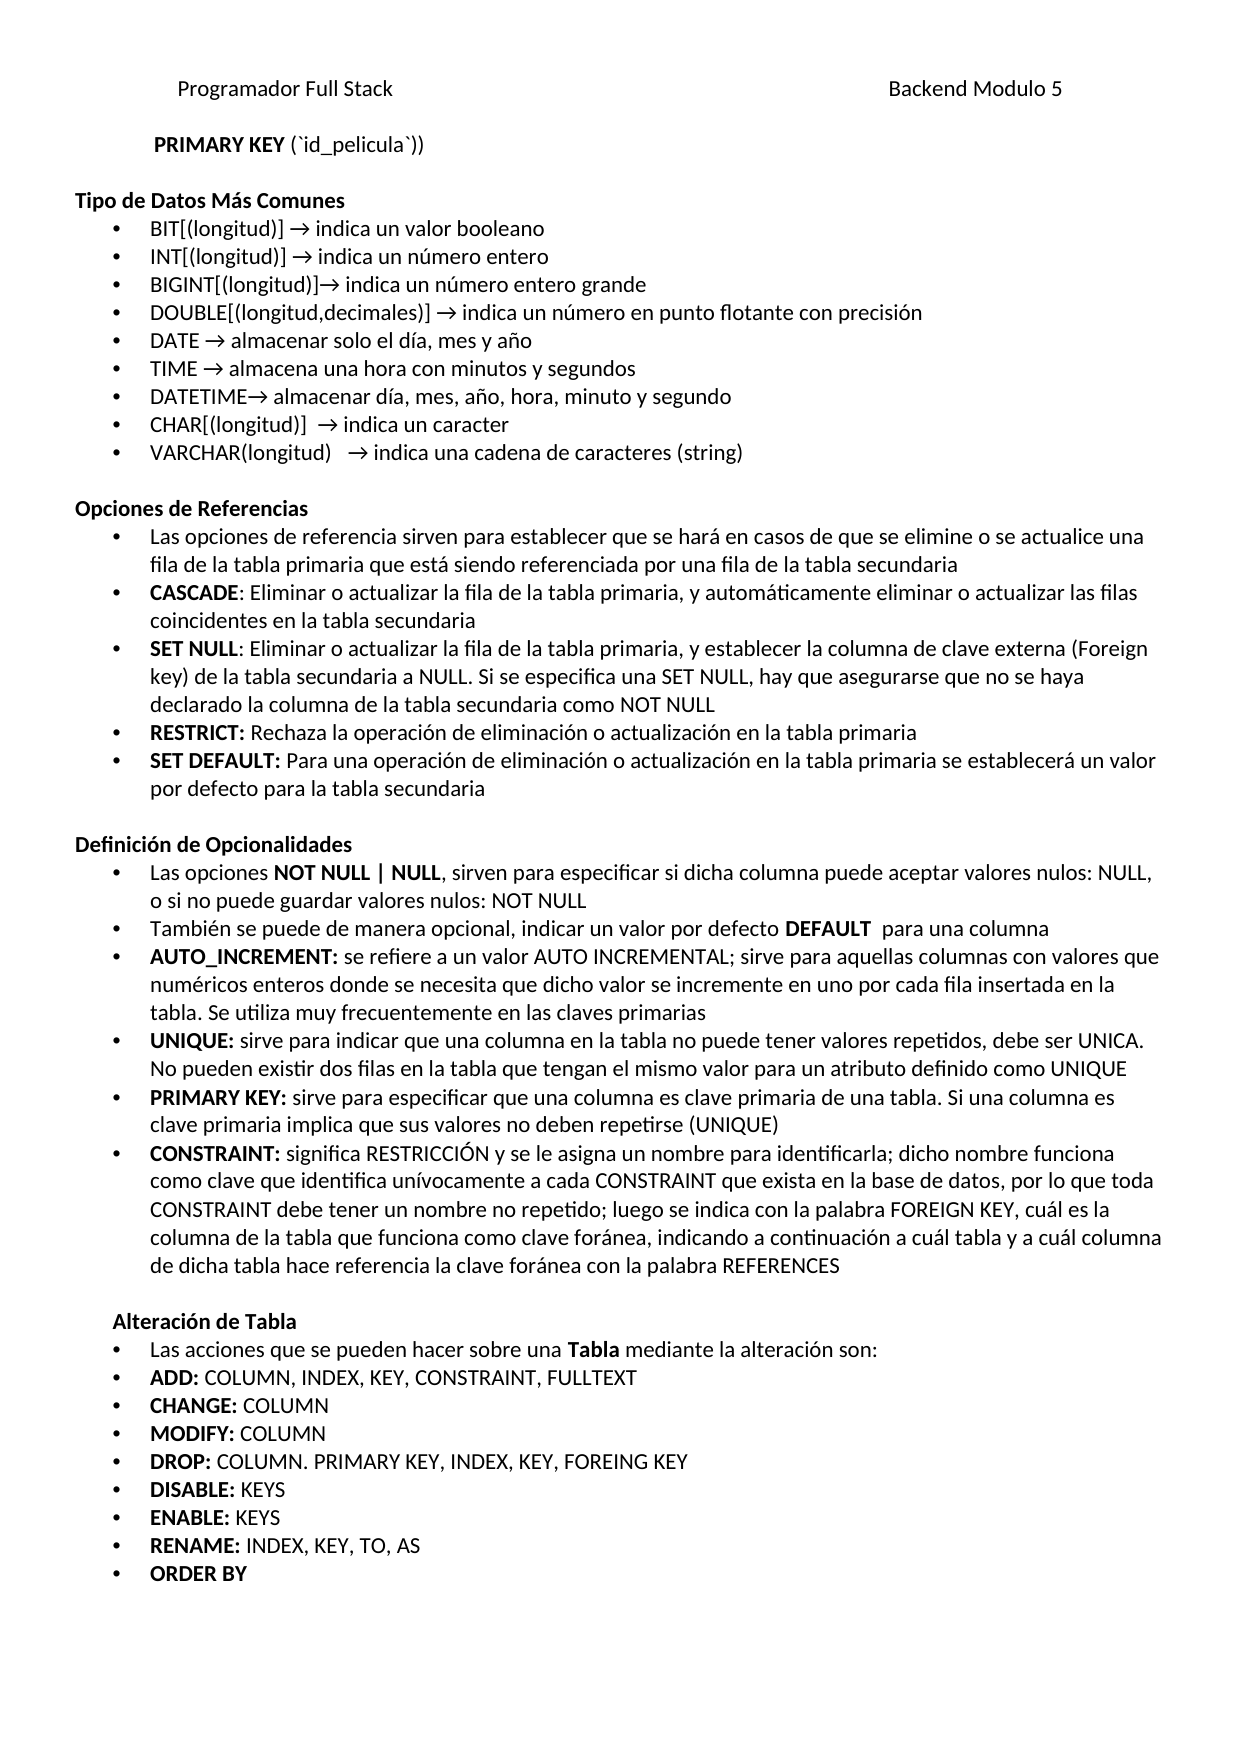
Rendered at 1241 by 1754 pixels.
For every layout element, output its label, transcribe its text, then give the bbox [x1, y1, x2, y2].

list ADD: COLUMN, INDEX, KEY, CONSTRAINT, FULLTEXT [112, 1363, 1165, 1391]
list PRIMARY KEY: sirve para especificar que una columna es clave primaria de una tabla. Si una columna es clave primaria implica que sus valores no deben repetirse (UNIQUE) [112, 1083, 1165, 1139]
list CHANGE: COLUMN [112, 1391, 1165, 1419]
list SET NULL: Eliminar o actualizar la fila de la tabla primaria, y establecer la columna de clave externa (Foreign key) de la tabla secundaria a NULL. Si se especifica una SET NULL, hay que asegurarse que no se haya declarado la columna de la tabla secundaria como NOT NULL [112, 634, 1165, 718]
text Definición de Opcionalidades [75, 830, 1165, 858]
list Las opciones NOT NULL | NULL, sirven para especificar si dicha columna puede aceptar valores nulos: NULL, o si no puede guardar valores nulos: NOT NULL [112, 858, 1165, 914]
text Tipo de Datos Más Comunes [75, 186, 1165, 214]
text Alteración de Tabla [112, 1307, 1165, 1335]
list BIT[(longitud)] → indica un valor booleano [112, 214, 1165, 242]
list CASCADE: Eliminar o actualizar la fila de la tabla primaria, y automáticamente eliminar o actualizar las filas coincidentes en la tabla secundaria [112, 578, 1165, 634]
list RESTRICT: Rechaza la operación de eliminación o actualización en la tabla primaria [112, 718, 1165, 746]
list SET DEFAULT: Para una operación de eliminación o actualización en la tabla primaria se establecerá un valor por defecto para la tabla secundaria [112, 746, 1165, 802]
list MODIFY: COLUMN [112, 1419, 1165, 1447]
list DOUBLE[(longitud,decimales)] → indica un número en punto flotante con precisión [112, 298, 1165, 326]
list VARCHAR(longitud) → indica una cadena de caracteres (string) [112, 438, 1165, 466]
list UNIQUE: sirve para indicar que una columna en la tabla no puede tener valores repetidos, debe ser UNICA. No pueden existir dos filas en la tabla que tengan el mismo valor para un atributo definido como UNIQUE [112, 1027, 1165, 1083]
list DROP: COLUMN. PRIMARY KEY, INDEX, KEY, FOREING KEY [112, 1447, 1165, 1475]
list ORDER BY [112, 1559, 1165, 1587]
list Las opciones de referencia sirven para establecer que se hará en casos de que se elimine o se actualice una fila de la tabla primaria que está siendo referenciada por una fila de la tabla secundaria [112, 522, 1165, 578]
list ENABLE: KEYS [112, 1503, 1165, 1531]
list INT[(longitud)] → indica un número entero [112, 242, 1165, 270]
list BIGINT[(longitud)]→ indica un número entero grande [112, 270, 1165, 298]
list CHAR[(longitud)] → indica un caracter [112, 410, 1165, 438]
list También se puede de manera opcional, indicar un valor por defecto DEFAULT para una columna [112, 914, 1165, 942]
list DATETIME→ almacenar día, mes, año, hora, minuto y segundo [112, 382, 1165, 410]
list DATE → almacenar solo el día, mes y año [112, 326, 1165, 354]
text Opciones de Referencias [75, 494, 1165, 522]
list CONSTRAINT: significa RESTRICCIÓN y se le asigna un nombre para identificarla; dicho nombre funciona como clave que identifica unívocamente a cada CONSTRAINT que exista en la base de datos, por lo que toda CONSTRAINT debe tener un nombre no repetido; luego se indica con la palabra FOREIGN KEY, cuál es la columna de la tabla que funciona como clave foránea, indicando a continuación a cuál tabla y a cuál columna de dicha tabla hace referencia la clave foránea con la palabra REFERENCES [112, 1139, 1165, 1279]
list TIME → almacena una hora con minutos y segundos [112, 354, 1165, 382]
list DISABLE: KEYS [112, 1475, 1165, 1503]
list Las acciones que se pueden hacer sobre una Tabla mediante la alteración son: [112, 1335, 1165, 1363]
text PRIMARY KEY (`id_pelicula`)) [149, 130, 1165, 158]
list AUTO_INCREMENT: se refiere a un valor AUTO INCREMENTAL; sirve para aquellas columnas con valores que numéricos enteros donde se necesita que dicho valor se incremente en uno por cada fila insertada en la tabla. Se utiliza muy frecuentemente en las claves primarias [112, 942, 1165, 1027]
list RENAME: INDEX, KEY, TO, AS [112, 1531, 1165, 1559]
